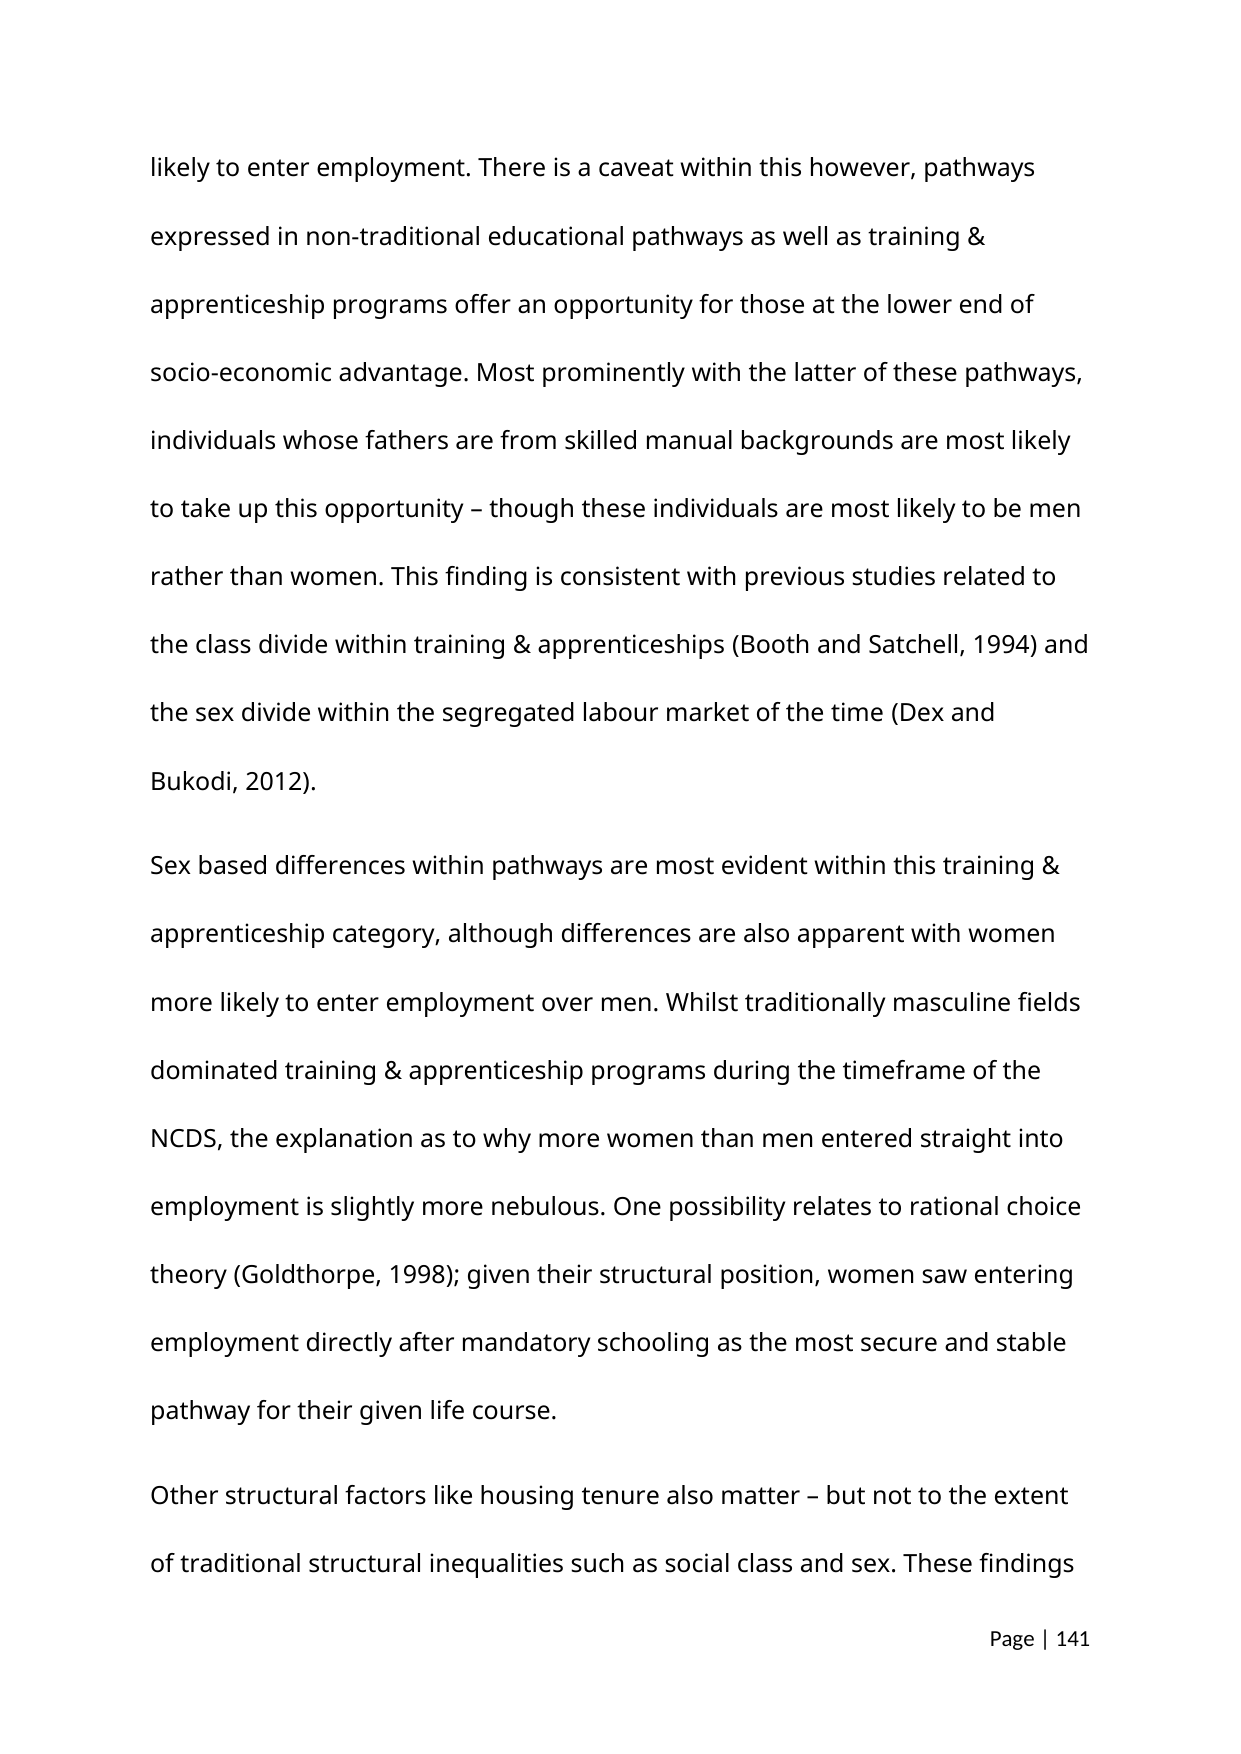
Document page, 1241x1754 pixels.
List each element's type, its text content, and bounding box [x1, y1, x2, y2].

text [150, 1478, 1090, 1580]
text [150, 150, 1090, 797]
text Sex based differences within pathways are most evident within this training & apprenticeship category, although differences are also apparent with women more likely to enter employment over men. Whilst traditionally masculine fields dominated training & apprenticeship programs during the timeframe of the NCDS, the explanation as to why more women than men entered straight into employment is slightly more nebulous. One possibility relates to rational choice theory (Goldthorpe, 1998); given their structural position, women saw entering employment directly after mandatory schooling as the most secure and stable pathway for their given life course. [150, 848, 1090, 1427]
